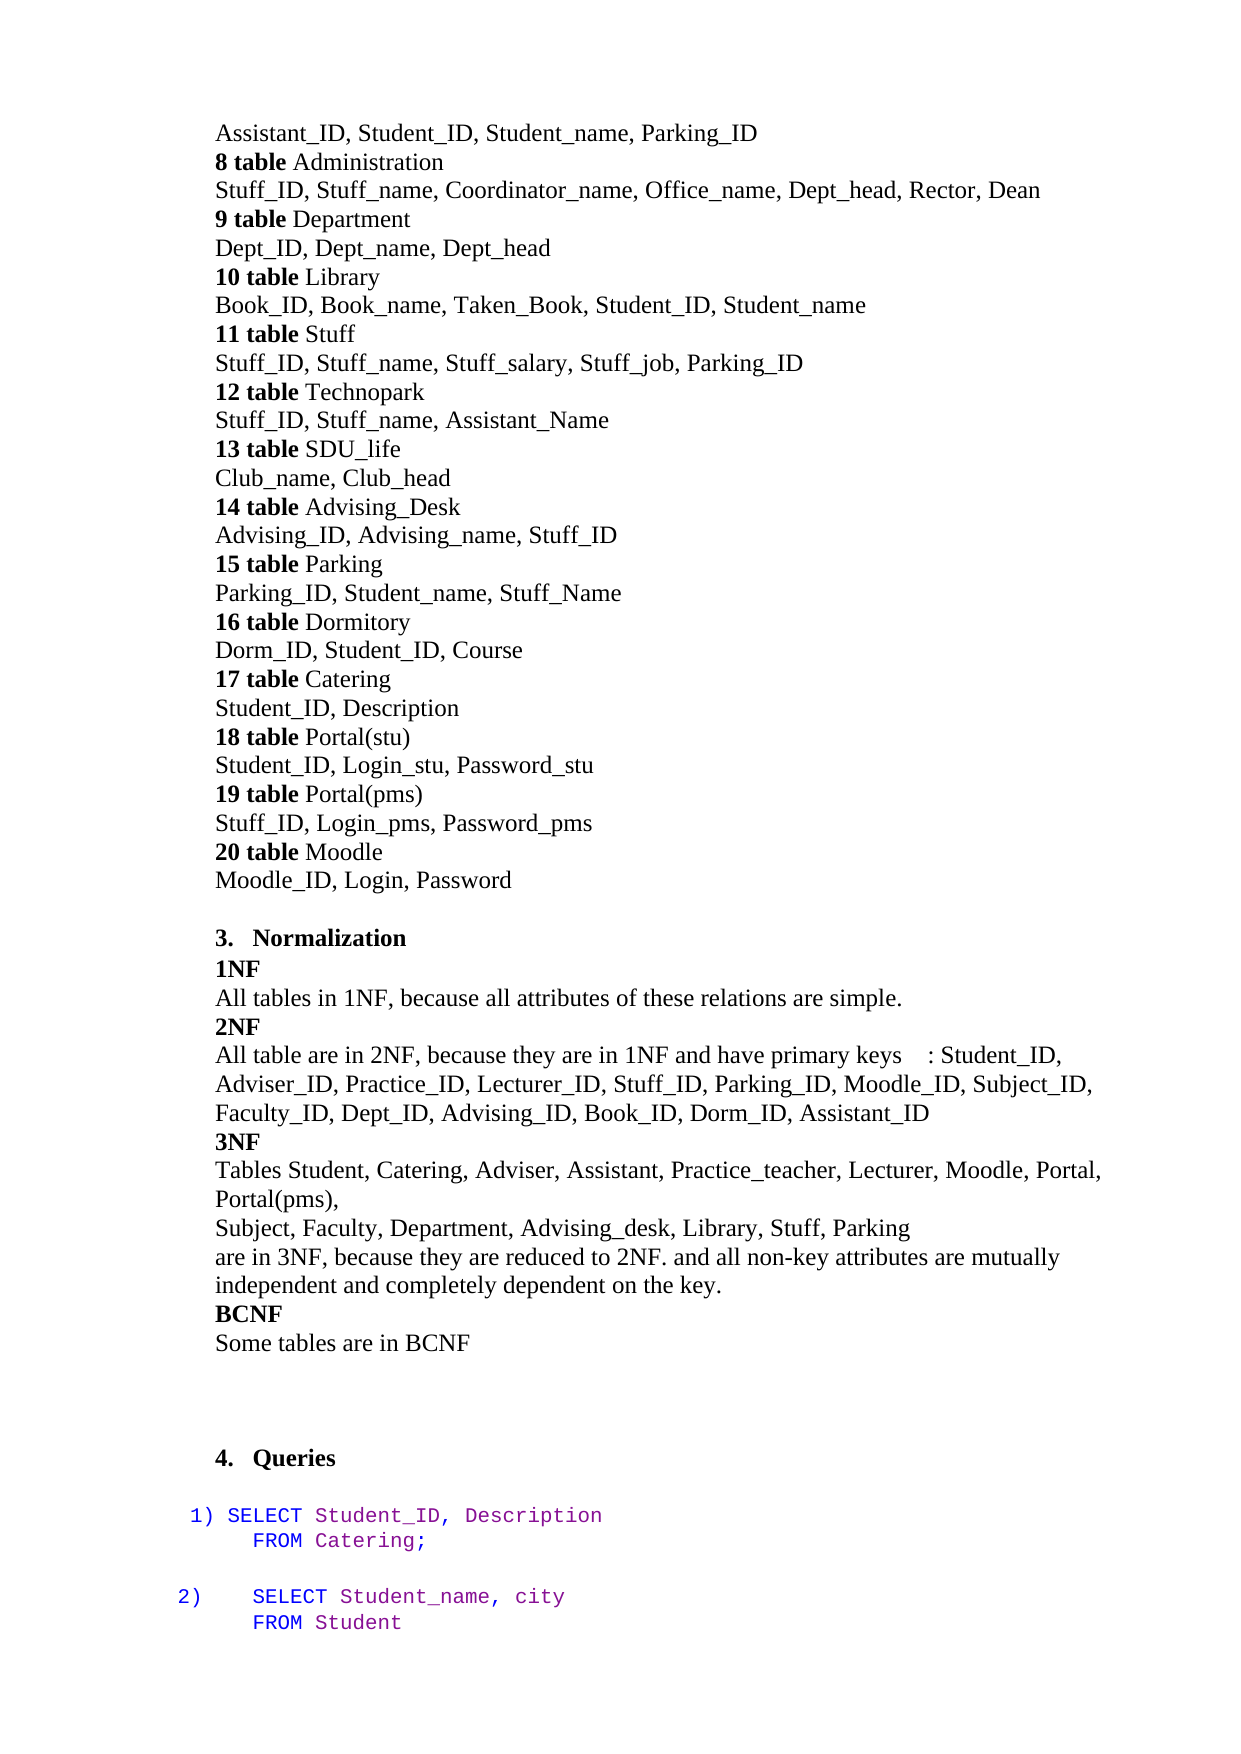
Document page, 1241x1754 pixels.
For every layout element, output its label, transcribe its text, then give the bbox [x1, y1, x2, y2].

text 20 table Moodle [215, 837, 1152, 866]
text Stuff_ID, Stuff_name, Stuff_salary, Stuff_job, Parking_ID [215, 348, 1152, 377]
text 1) SELECT Student_ID, Description [177, 1505, 1152, 1529]
text Parking_ID, Student_name, Stuff_Name [215, 578, 1152, 607]
text 2) SELECT Student_name, city [177, 1586, 1152, 1610]
text Dorm_ID, Student_ID, Course [215, 636, 1152, 664]
text Book_ID, Book_name, Taken_Book, Student_ID, Student_name [215, 291, 1152, 319]
text Tables Student, Catering, Adviser, Assistant, Practice_teacher, Lecturer, Moodle, Portal, Portal(pms), [215, 1155, 1152, 1213]
text Stuff_ID, Stuff_name, Coordinator_name, Office_name, Dept_head, Rector, Dean [215, 176, 1152, 204]
text 16 table Dormitory [215, 607, 1152, 636]
list Queries [215, 1443, 1152, 1472]
text 14 table Advising_Desk [215, 492, 1152, 521]
text 9 table Department [215, 204, 1152, 233]
text 3NF [215, 1127, 1152, 1155]
text Student_ID, Login_stu, Password_stu [215, 751, 1152, 779]
text Student_ID, Description [215, 693, 1152, 722]
text 15 table Parking [215, 549, 1152, 578]
text Stuff_ID, Login_pms, Password_pms [215, 808, 1152, 837]
text FROM Student [177, 1612, 1152, 1635]
text 12 table Technopark [215, 377, 1152, 406]
list Normalization [215, 923, 1152, 952]
text 10 table Library [215, 262, 1152, 291]
text 8 table Administration [215, 147, 1152, 176]
text All tables in 1NF, because all attributes of these relations are simple. [215, 983, 1152, 1012]
text 11 table Stuff [215, 319, 1152, 348]
text Subject, Faculty, Department, Advising_desk, Library, Stuff, Parking [215, 1213, 1152, 1242]
text 1NF [215, 954, 1152, 983]
text Some tables are in BCNF [215, 1328, 1152, 1357]
text Assistant_ID, Student_ID, Student_name, Parking_ID [215, 118, 1152, 147]
text 19 table Portal(pms) [215, 779, 1152, 808]
text are in 3NF, because they are reduced to 2NF. and all non-key attributes are mutually independent and completely dependent on the key. [215, 1242, 1152, 1299]
text Dept_ID, Dept_name, Dept_head [215, 233, 1152, 262]
text BCNF [215, 1299, 1152, 1328]
text 13 table SDU_life [215, 434, 1152, 463]
text 2NF [215, 1012, 1152, 1040]
text FROM Catering; [177, 1531, 1152, 1554]
text Club_name, Club_head [215, 463, 1152, 492]
text Advising_ID, Advising_name, Stuff_ID [215, 521, 1152, 549]
text All table are in 2NF, because they are in 1NF and have primary keys : Student_ID, Adviser_ID, Practice_ID, Lecturer_ID, Stuff_ID, Parking_ID, Moodle_ID, Subject_ID, Faculty_ID, Dept_ID, Advising_ID, Book_ID, Dorm_ID, Assistant_ID [215, 1040, 1152, 1127]
text 17 table Catering [215, 664, 1152, 693]
text 18 table Portal(stu) [215, 722, 1152, 751]
text Moodle_ID, Login, Password [215, 866, 1152, 894]
text Stuff_ID, Stuff_name, Assistant_Name [215, 406, 1152, 434]
